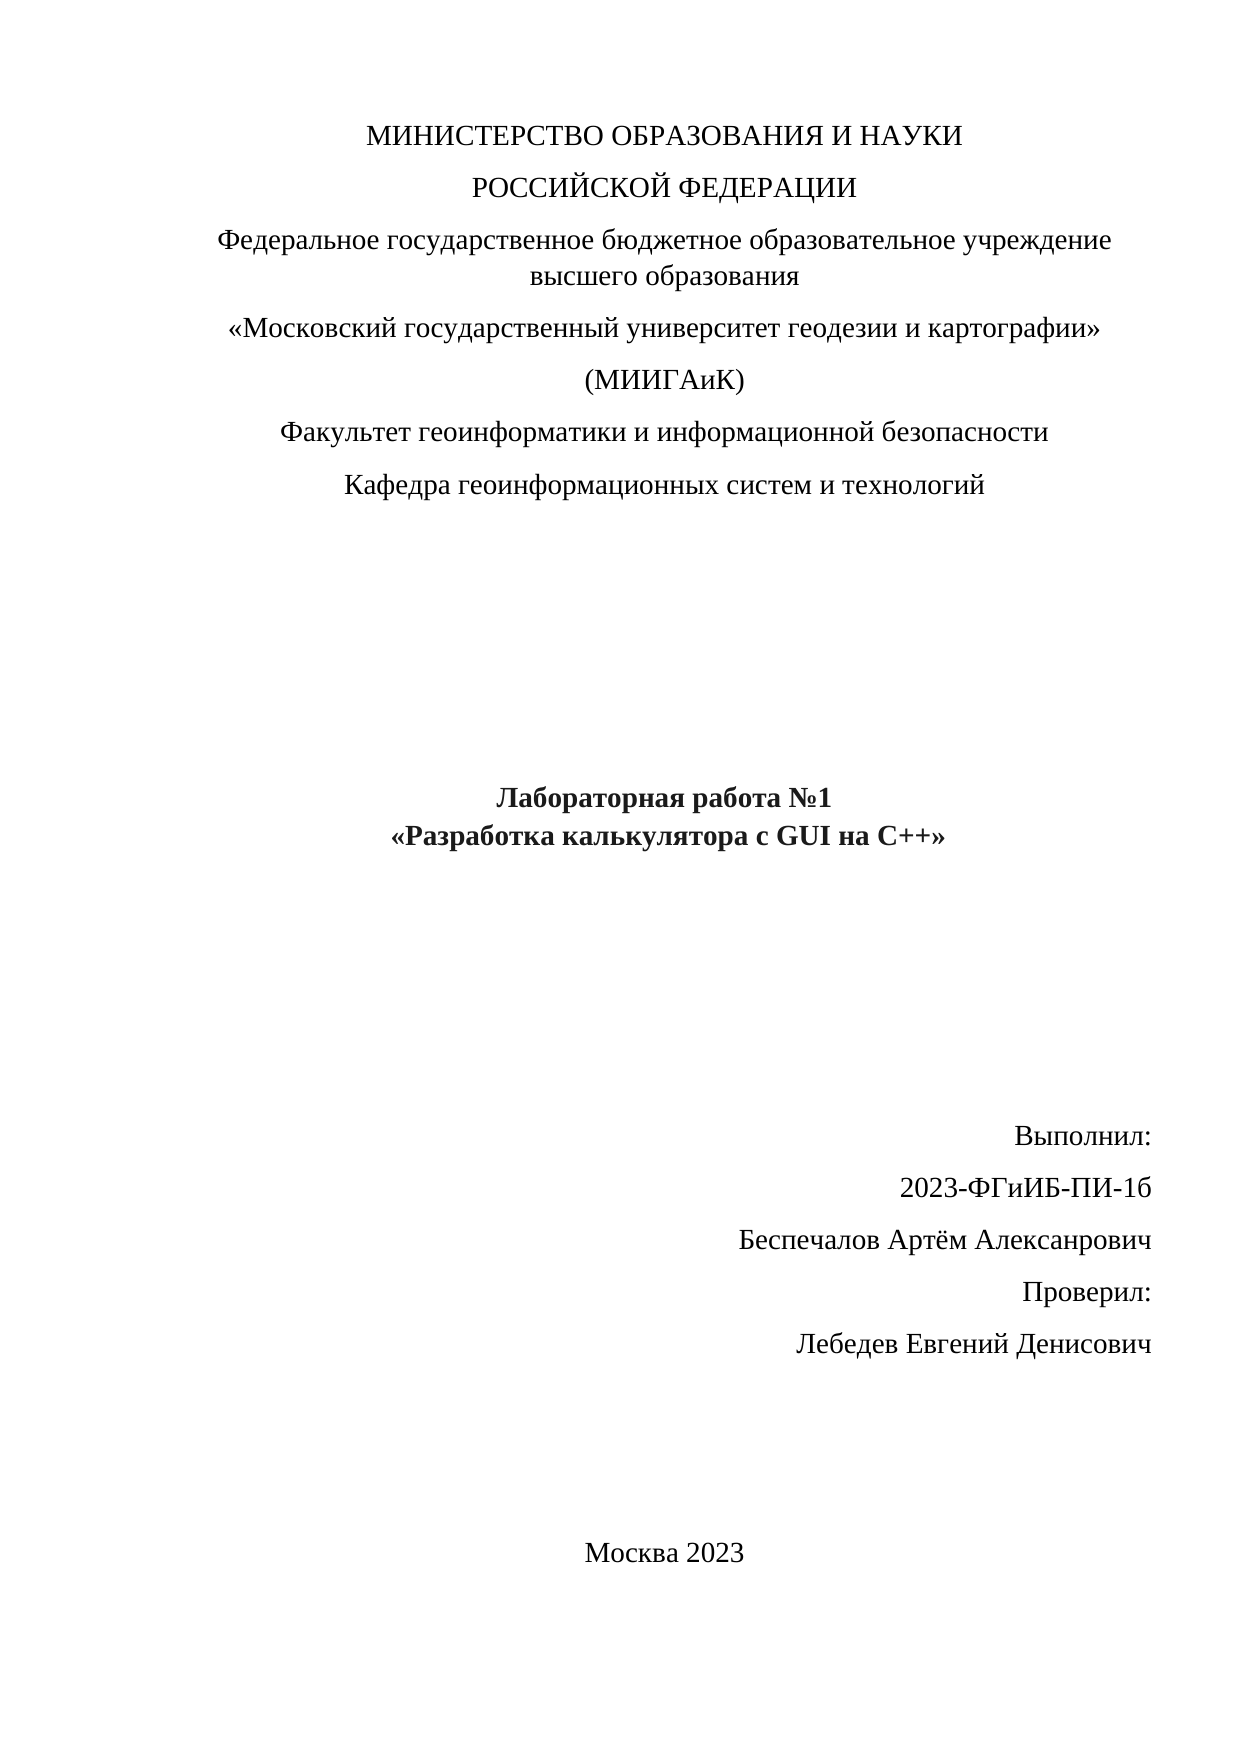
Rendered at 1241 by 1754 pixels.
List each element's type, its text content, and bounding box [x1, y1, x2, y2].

text Проверил: [177, 1274, 1152, 1308]
text Федеральное государственное бюджетное образовательное учреждение высшего образования [177, 222, 1152, 292]
text Факультет геоинформатики и информационной безопасности [177, 414, 1152, 448]
text РОССИЙСКОЙ ФЕДЕРАЦИИ [177, 170, 1152, 204]
text Москва 2023 [177, 1535, 1152, 1569]
text «Московский государственный университет геодезии и картографии» [177, 310, 1152, 344]
text Лебедев Евгений Денисович [177, 1327, 1152, 1360]
text (МИИГАиК) [177, 362, 1152, 396]
text Лабораторная работа №1 «Разработка калькулятора с GUI на С++» [177, 780, 1152, 852]
text Выполнил: [177, 1118, 1152, 1151]
text 2023-ФГиИБ-ПИ-1б [177, 1170, 1152, 1204]
text МИНИСТЕРСТВО ОБРАЗОВАНИЯ И НАУКИ [177, 118, 1152, 152]
text Кафедра геоинформационных систем и технологий [177, 467, 1152, 500]
text Беспечалов Артём Алексанрович [177, 1222, 1152, 1256]
